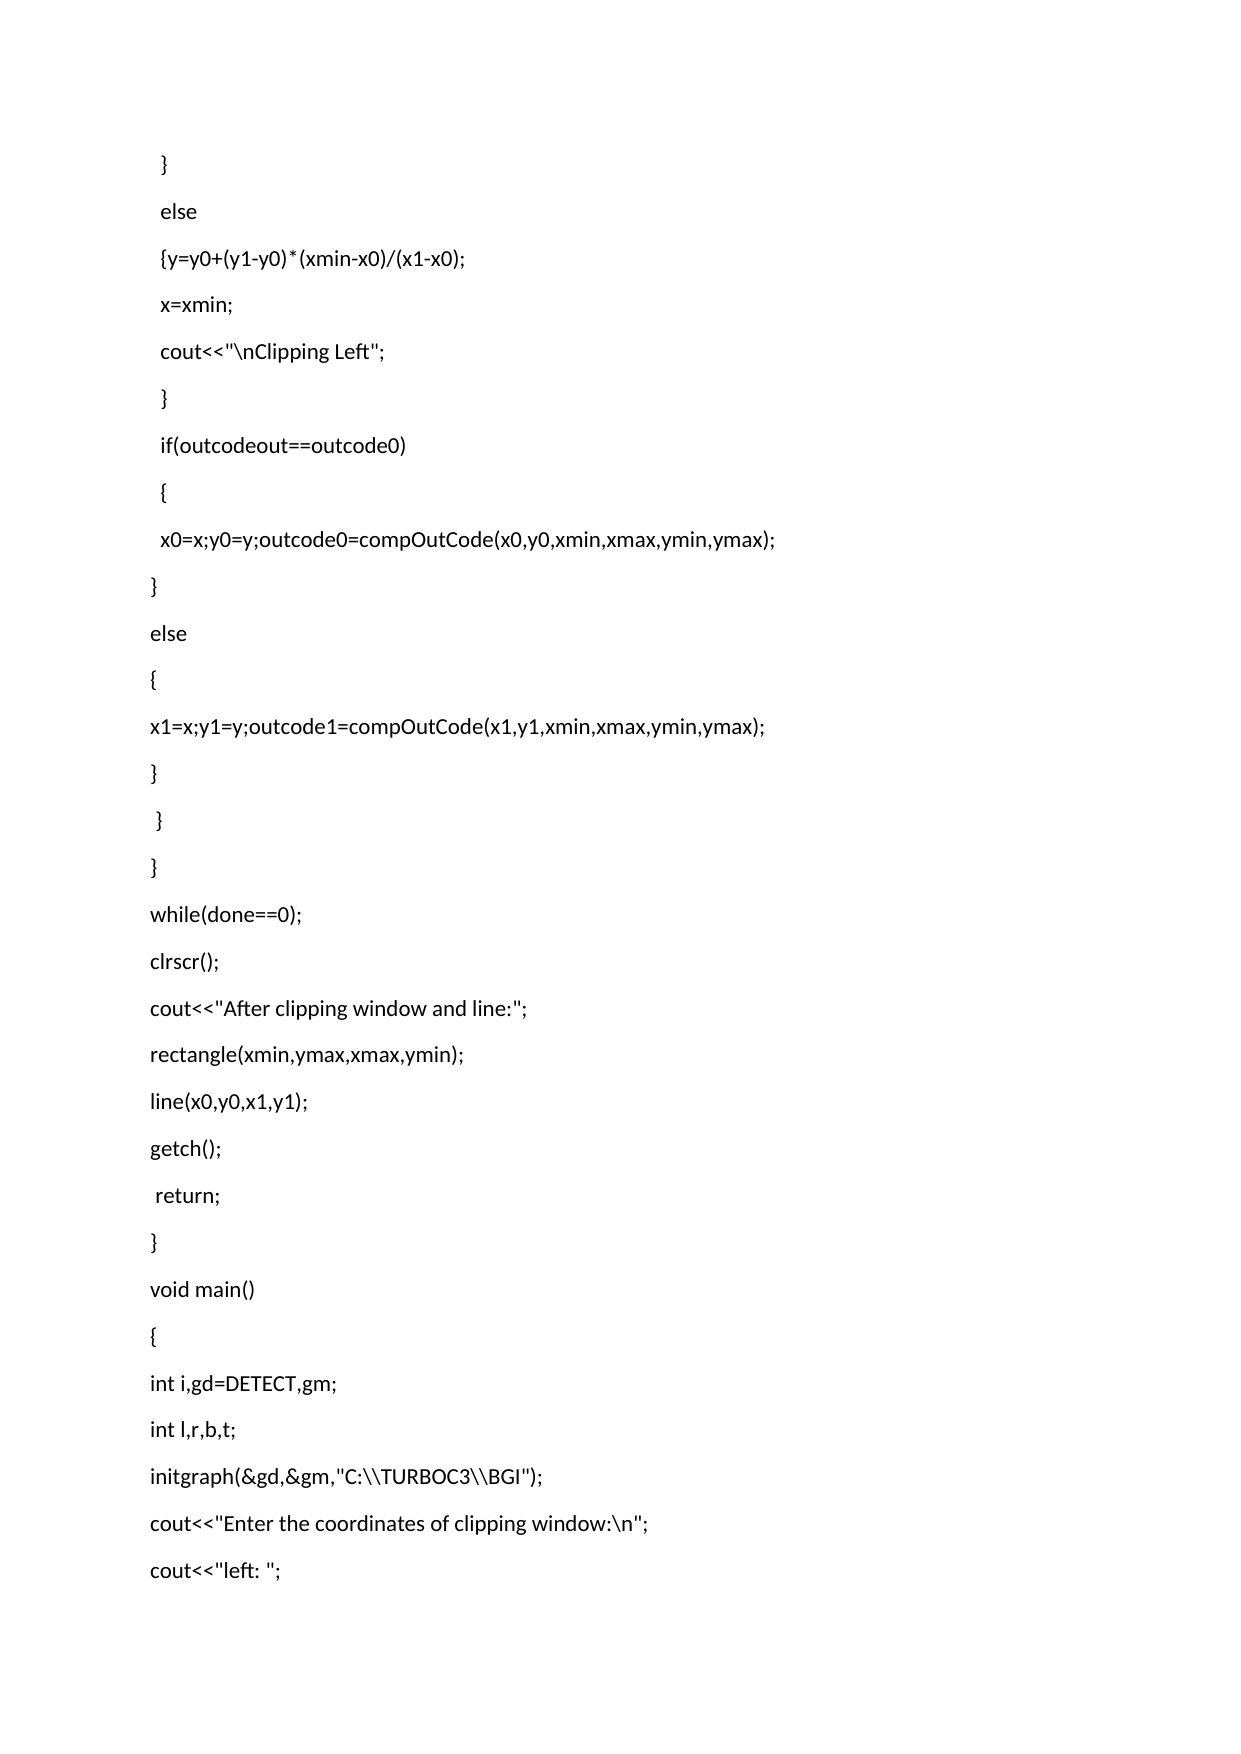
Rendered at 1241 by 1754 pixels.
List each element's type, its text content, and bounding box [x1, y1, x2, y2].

text while(done==0); [150, 900, 1090, 928]
text getch(); [150, 1134, 1090, 1162]
text return; [150, 1181, 1090, 1209]
text cout<<"After clipping window and line:"; [150, 994, 1090, 1022]
text } [150, 572, 1090, 600]
text x1=x;y1=y;outcode1=compOutCode(x1,y1,xmin,xmax,ymin,ymax); [150, 712, 1090, 741]
text cout<<"\nClipping Left"; [150, 337, 1090, 366]
text x=xmin; [150, 291, 1090, 319]
text int l,r,b,t; [150, 1416, 1090, 1444]
text x0=x;y0=y;outcode0=compOutCode(x0,y0,xmin,xmax,ymin,ymax); [150, 525, 1090, 553]
text cout<<"Enter the coordinates of clipping window:\n"; [150, 1509, 1090, 1537]
text void main() [150, 1275, 1090, 1303]
text { [150, 666, 1090, 694]
text { [150, 478, 1090, 506]
text clrscr(); [150, 947, 1090, 975]
text else [150, 197, 1090, 225]
text line(x0,y0,x1,y1); [150, 1087, 1090, 1116]
text } [150, 759, 1090, 787]
text if(outcodeout==outcode0) [150, 431, 1090, 459]
text rectangle(xmin,ymax,xmax,ymin); [150, 1041, 1090, 1069]
text } [150, 150, 1090, 178]
text int i,gd=DETECT,gm; [150, 1369, 1090, 1397]
text } [150, 853, 1090, 881]
text } [150, 806, 1090, 834]
text } [150, 384, 1090, 412]
text else [150, 619, 1090, 647]
text initgraph(&gd,&gm,"C:\\TURBOC3\\BGI"); [150, 1462, 1090, 1491]
text {y=y0+(y1-y0)*(xmin-x0)/(x1-x0); [150, 244, 1090, 272]
text { [150, 1322, 1090, 1350]
text cout<<"left: "; [150, 1556, 1090, 1584]
text } [150, 1228, 1090, 1256]
